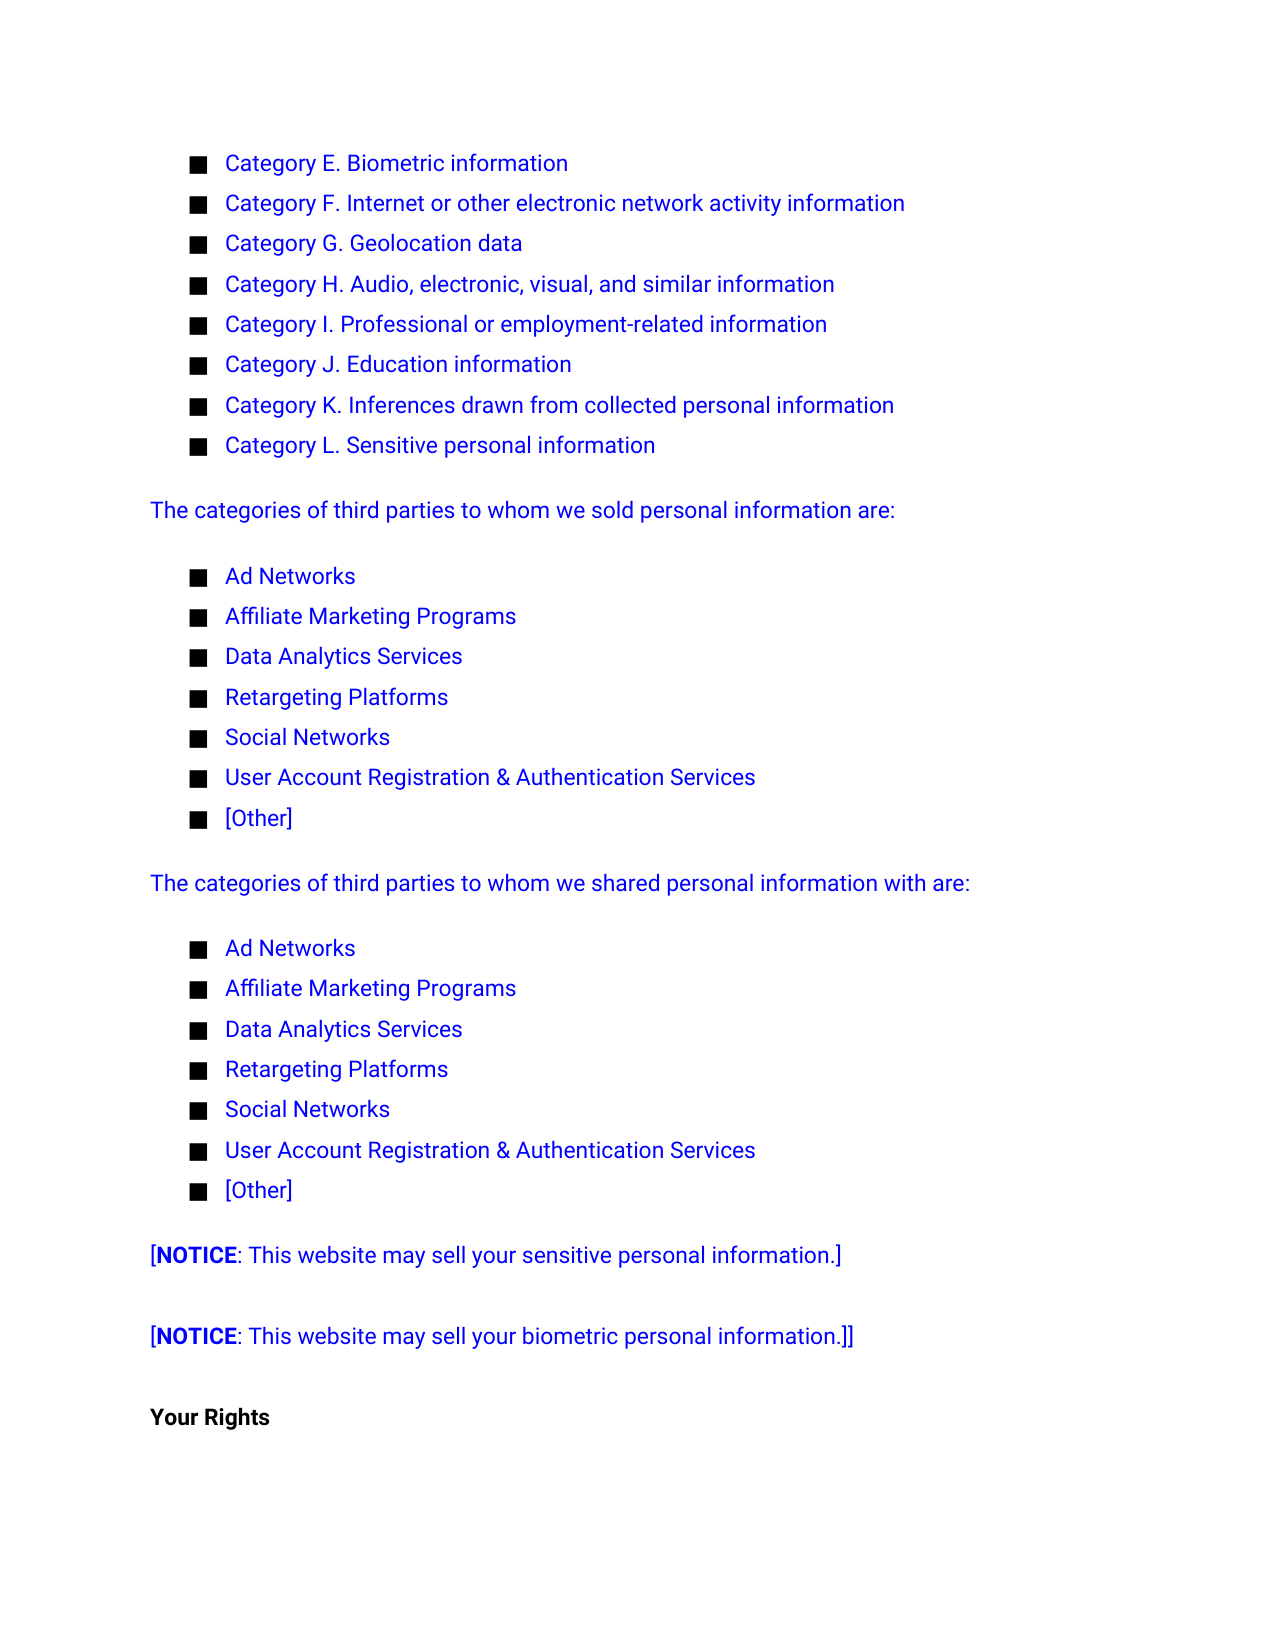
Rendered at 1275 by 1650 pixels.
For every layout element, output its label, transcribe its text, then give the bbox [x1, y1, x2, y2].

list Social Networks [187, 724, 1125, 751]
list Affiliate Marketing Programs [187, 603, 1125, 630]
list Category F. Internet or other electronic network activity information [187, 190, 1125, 217]
list Social Networks [187, 1097, 1125, 1123]
text [NOTICE: This website may sell your sensitive personal information.] [150, 1242, 1125, 1269]
list Category E. Biometric information [187, 150, 1125, 177]
list Category H. Audio, electronic, visual, and similar information [187, 271, 1125, 298]
list Category K. Inferences drawn from collected personal information [187, 392, 1125, 419]
list User Account Registration & Authentication Services [187, 764, 1125, 791]
list [Other] [187, 1177, 1125, 1204]
list Retargeting Platforms [187, 684, 1125, 711]
list Ad Networks [187, 563, 1125, 590]
list User Account Registration & Authentication Services [187, 1137, 1125, 1164]
text The categories of third parties to whom we sold personal information are: [150, 497, 1125, 524]
list Category L. Sensitive personal information [187, 432, 1125, 459]
list Ad Networks [187, 935, 1125, 962]
list [Other] [187, 805, 1125, 832]
list Data Analytics Services [187, 1016, 1125, 1043]
text The categories of third parties to whom we shared personal information with are: [150, 870, 1125, 897]
list Data Analytics Services [187, 643, 1125, 670]
text Your Rights [150, 1404, 1125, 1431]
list Category I. Professional or employment-related information [187, 311, 1125, 338]
list Category G. Geolocation data [187, 231, 1125, 257]
text [NOTICE: This website may sell your biometric personal information.]] [150, 1323, 1125, 1350]
list Retargeting Platforms [187, 1056, 1125, 1083]
list Affiliate Marketing Programs [187, 976, 1125, 1002]
list Category J. Education information [187, 352, 1125, 378]
